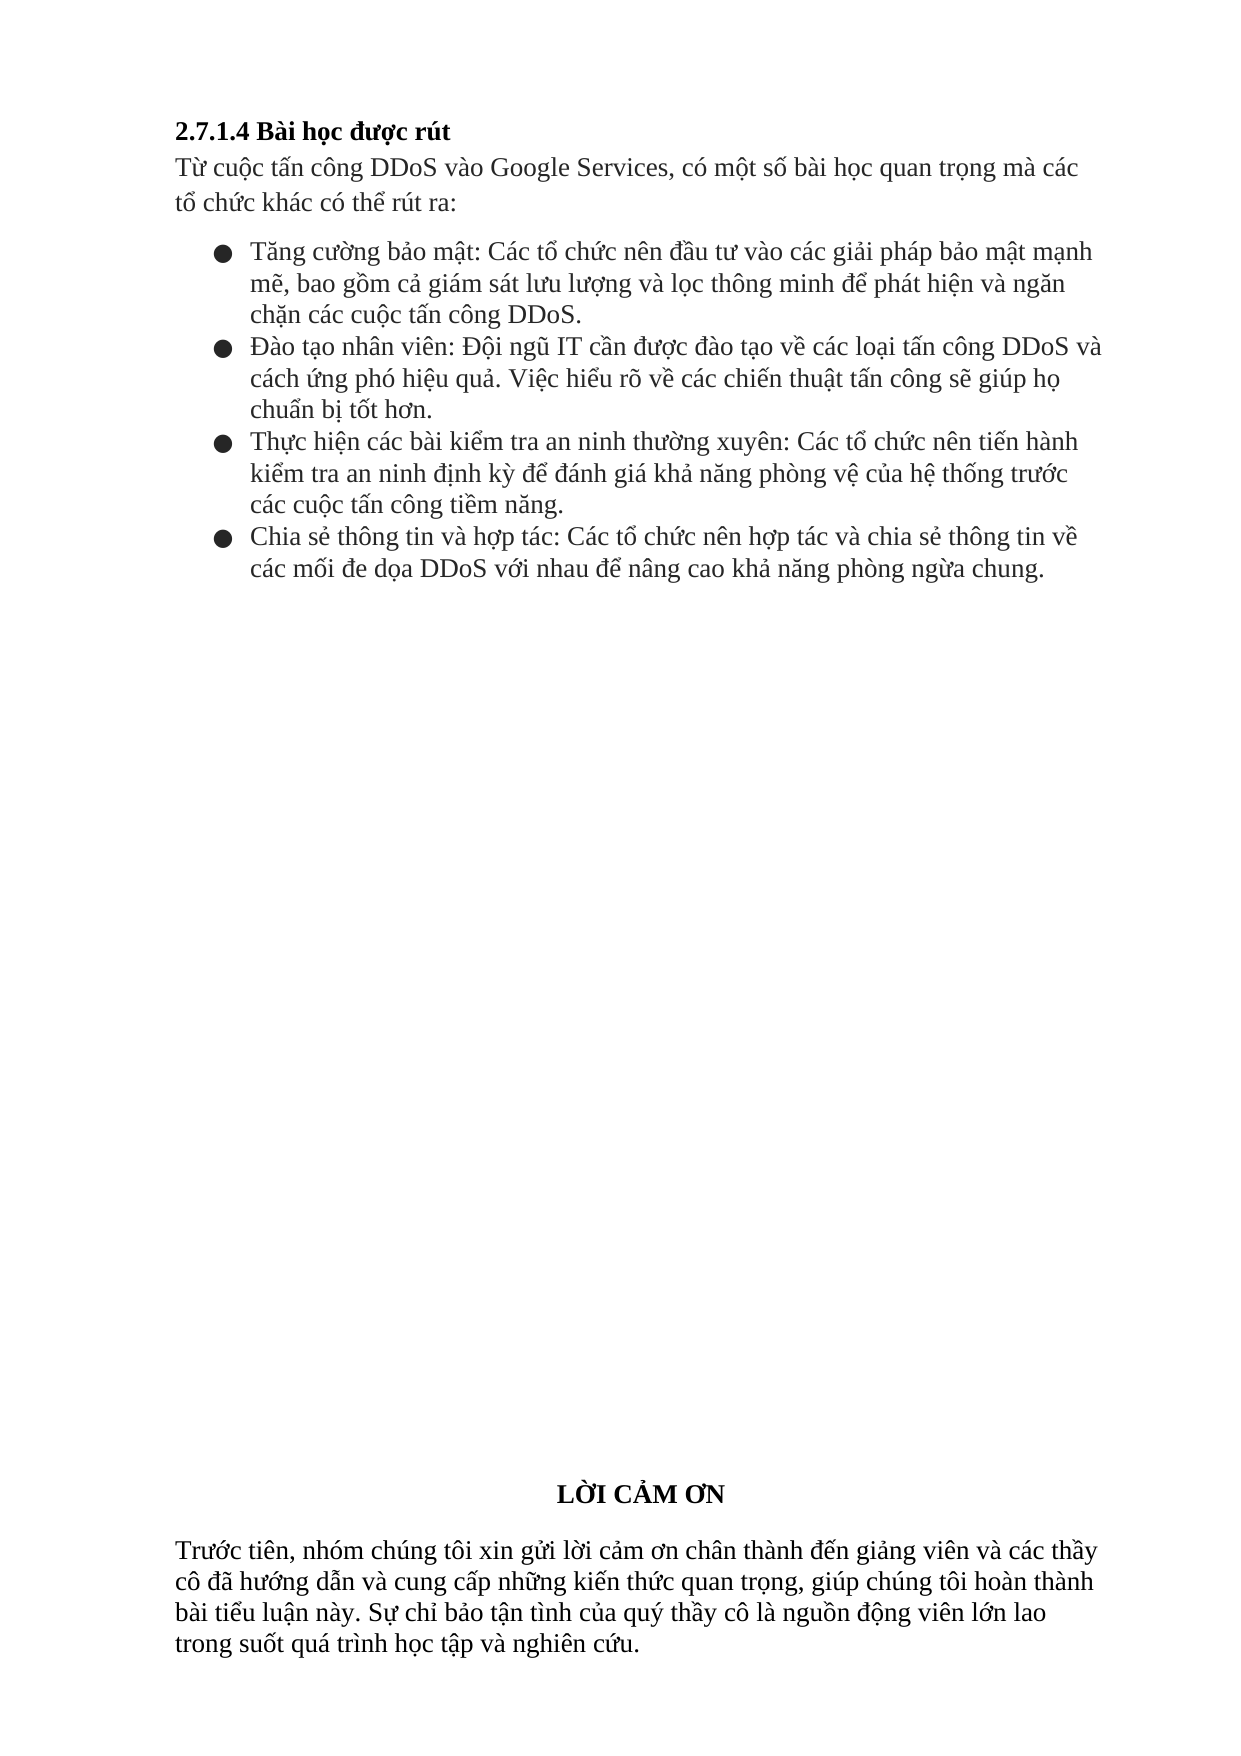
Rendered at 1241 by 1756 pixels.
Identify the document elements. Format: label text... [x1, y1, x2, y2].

list Thực hiện các bài kiểm tra an ninh thường xuyên: Các tổ chức nên tiến hành kiểm tra an ninh định kỳ để đánh giá khả năng phòng vệ của hệ thống trước các cuộc tấn công tiềm năng. [212, 424, 1107, 519]
list Đào tạo nhân viên: Đội ngũ IT cần được đào tạo về các loại tấn công DDoS và cách ứng phó hiệu quả. Việc hiểu rõ về các chiến thuật tấn công sẽ giúp họ chuẩn bị tốt hơn. [212, 329, 1107, 424]
list Tăng cường bảo mật: Các tổ chức nên đầu tư vào các giải pháp bảo mật mạnh mẽ, bao gồm cả giám sát lưu lượng và lọc thông minh để phát hiện và ngăn chặn các cuộc tấn công DDoS. [212, 234, 1107, 329]
text Trước tiên, nhóm chúng tôi xin gửi lời cảm ơn chân thành đến giảng viên và các thầy cô đã hướng dẫn và cung cấp những kiến thức quan trọng, giúp chúng tôi hoàn thành bài tiểu luận này. Sự chỉ bảo tận tình của quý thầy cô là nguồn động viên lớn lao trong suốt quá trình học tập và nghiên cứu. [175, 1534, 1107, 1659]
text Từ cuộc tấn công DDoS vào Google Services, có một số bài học quan trọng mà các tổ chức khác có thể rút ra: [175, 151, 1107, 217]
text LỜI CẢM ƠN [175, 1478, 1107, 1509]
list Chia sẻ thông tin và hợp tác: Các tổ chức nên hợp tác và chia sẻ thông tin về các mối đe dọa DDoS với nhau để nâng cao khả năng phòng ngừa chung. [212, 519, 1107, 583]
text 2.7.1.4 Bài học được rút [175, 115, 1107, 146]
